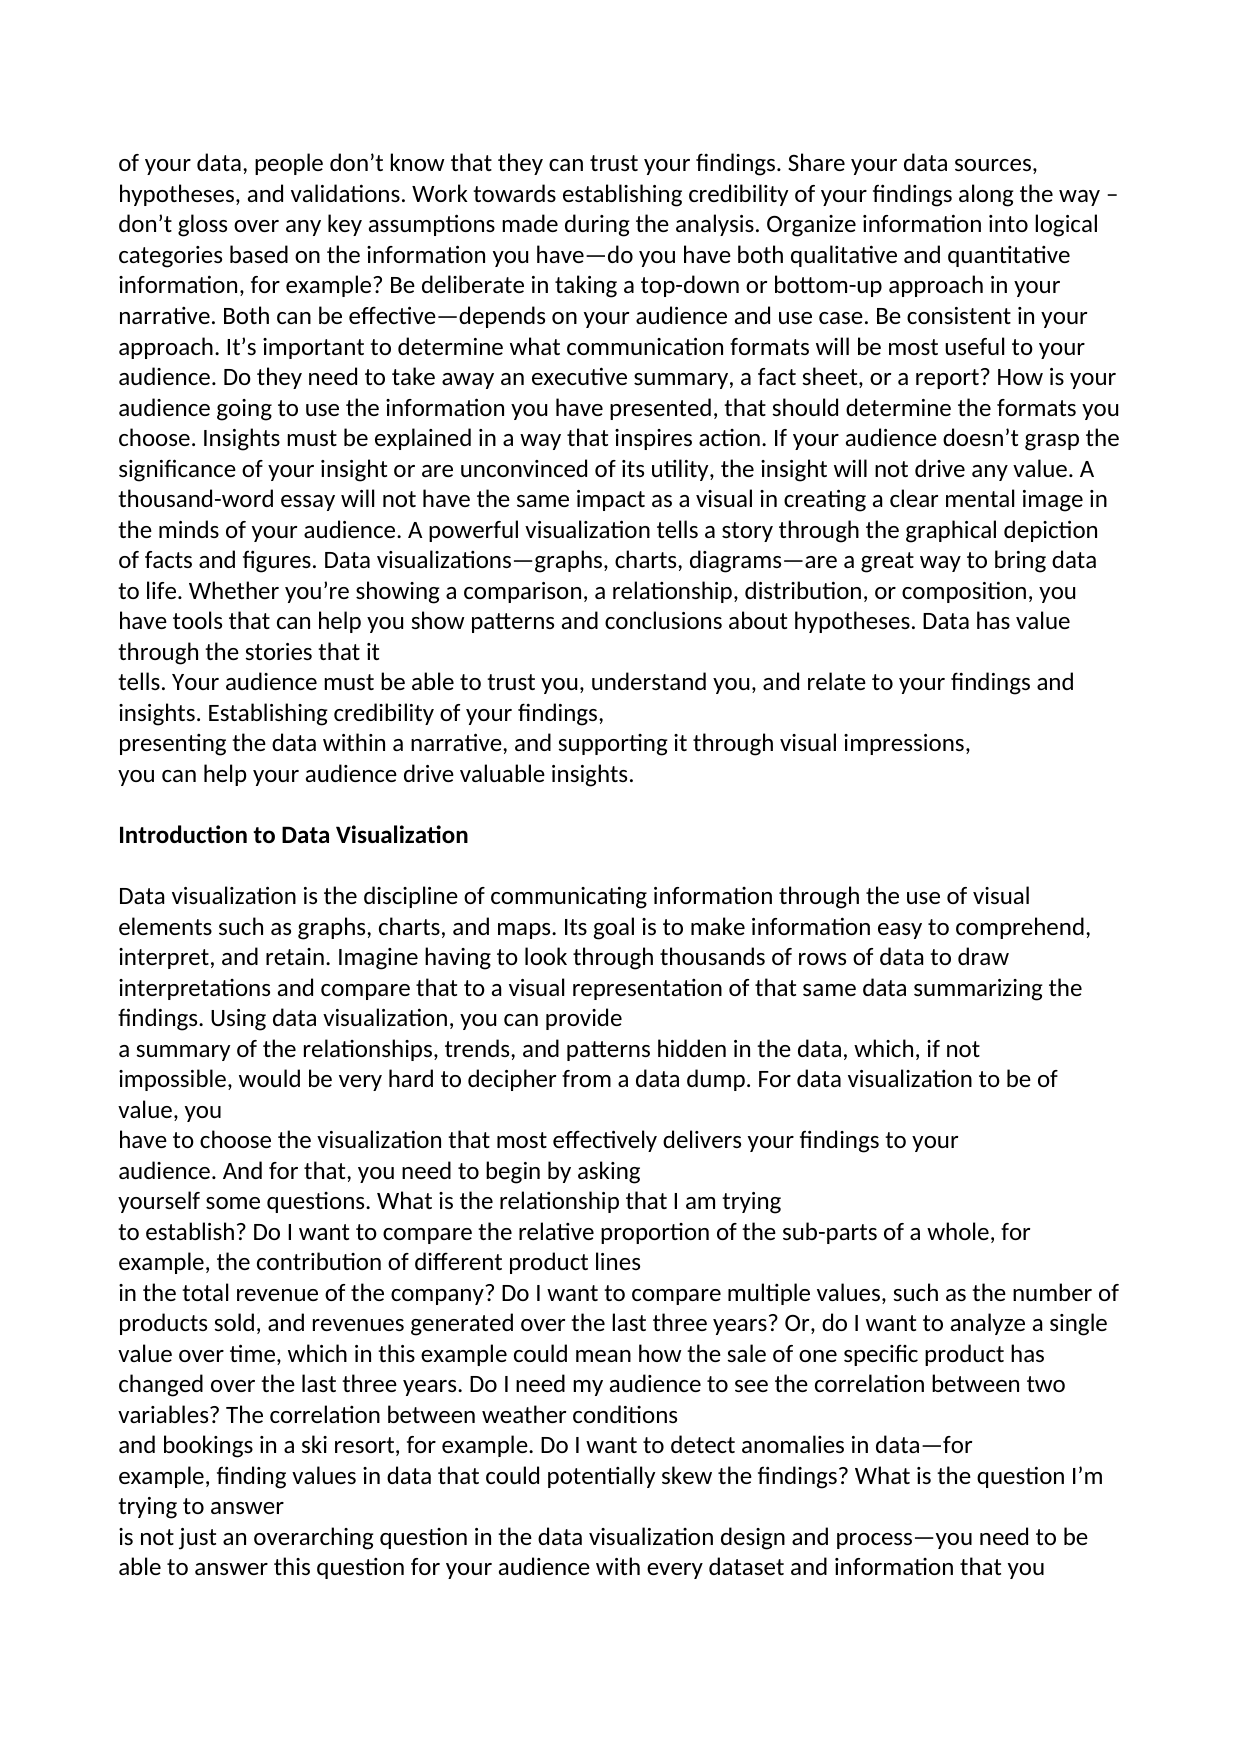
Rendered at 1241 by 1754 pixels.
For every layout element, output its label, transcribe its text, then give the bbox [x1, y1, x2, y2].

text you can help your audience drive valuable insights. [118, 758, 1122, 788]
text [118, 1521, 1122, 1582]
text to establish? Do I want to compare the relative proportion of the sub-parts of a whole, for example, the contribution of different product lines [118, 1216, 1122, 1277]
text Data visualization is the discipline of communicating information through the use of visual elements such as graphs, charts, and maps. Its goal is to make information easy to comprehend, interpret, and retain. Imagine having to look through thousands of rows of data to draw interpretations and compare that to a visual representation of that same data summarizing the findings. Using data visualization, you can provide [118, 880, 1122, 1033]
text yourself some questions. What is the relationship that I am trying [118, 1185, 1122, 1216]
text in the total revenue of the company? Do I want to compare multiple values, such as the number of products sold, and revenues generated over the last three years? Or, do I want to analyze a single value over time, which in this example could mean how the sale of one specific product has changed over the last three years. Do I need my audience to see the correlation between two variables? The correlation between weather conditions [118, 1277, 1122, 1429]
text example, finding values in data that could potentially skew the findings? What is the question I’m trying to answer [118, 1460, 1122, 1521]
text audience. And for that, you need to begin by asking [118, 1155, 1122, 1185]
text tells. Your audience must be able to trust you, understand you, and relate to your findings and insights. Establishing credibility of your findings, [118, 666, 1122, 727]
text Introduction to Data Visualization [118, 819, 1122, 849]
text and bookings in a ski resort, for example. Do I want to detect anomalies in data—for [118, 1429, 1122, 1460]
text a summary of the relationships, trends, and patterns hidden in the data, which, if not [118, 1033, 1122, 1063]
text of your data, people don’t know that they can trust your findings. Share your data sources, hypotheses, and validations. Work towards establishing credibility of your findings along the way – don’t gloss over any key assumptions made during the analysis. Organize information into logical categories based on the information you have—do you have both qualitative and quantitative information, for example? Be deliberate in taking a top-down or bottom-up approach in your narrative. Both can be effective—depends on your audience and use case. Be consistent in your approach. It’s important to determine what communication formats will be most useful to your audience. Do they need to take away an executive summary, a fact sheet, or a report? How is your audience going to use the information you have presented, that should determine the formats you choose. Insights must be explained in a way that inspires action. If your audience doesn’t grasp the significance of your insight or are unconvinced of its utility, the insight will not drive any value. A thousand-word essay will not have the same impact as a visual in creating a clear mental image in the minds of your audience. A powerful visualization tells a story through the graphical depiction of facts and figures. Data visualizations—graphs, charts, diagrams—are a great way to bring data to life. Whether you’re showing a comparison, a relationship, distribution, or composition, you have tools that can help you show patterns and conclusions about hypotheses. Data has value through the stories that it [118, 148, 1122, 666]
text impossible, would be very hard to decipher from a data dump. For data visualization to be of value, you [118, 1063, 1122, 1124]
text presenting the data within a narrative, and supporting it through visual impressions, [118, 727, 1122, 758]
text have to choose the visualization that most effectively delivers your findings to your [118, 1124, 1122, 1155]
